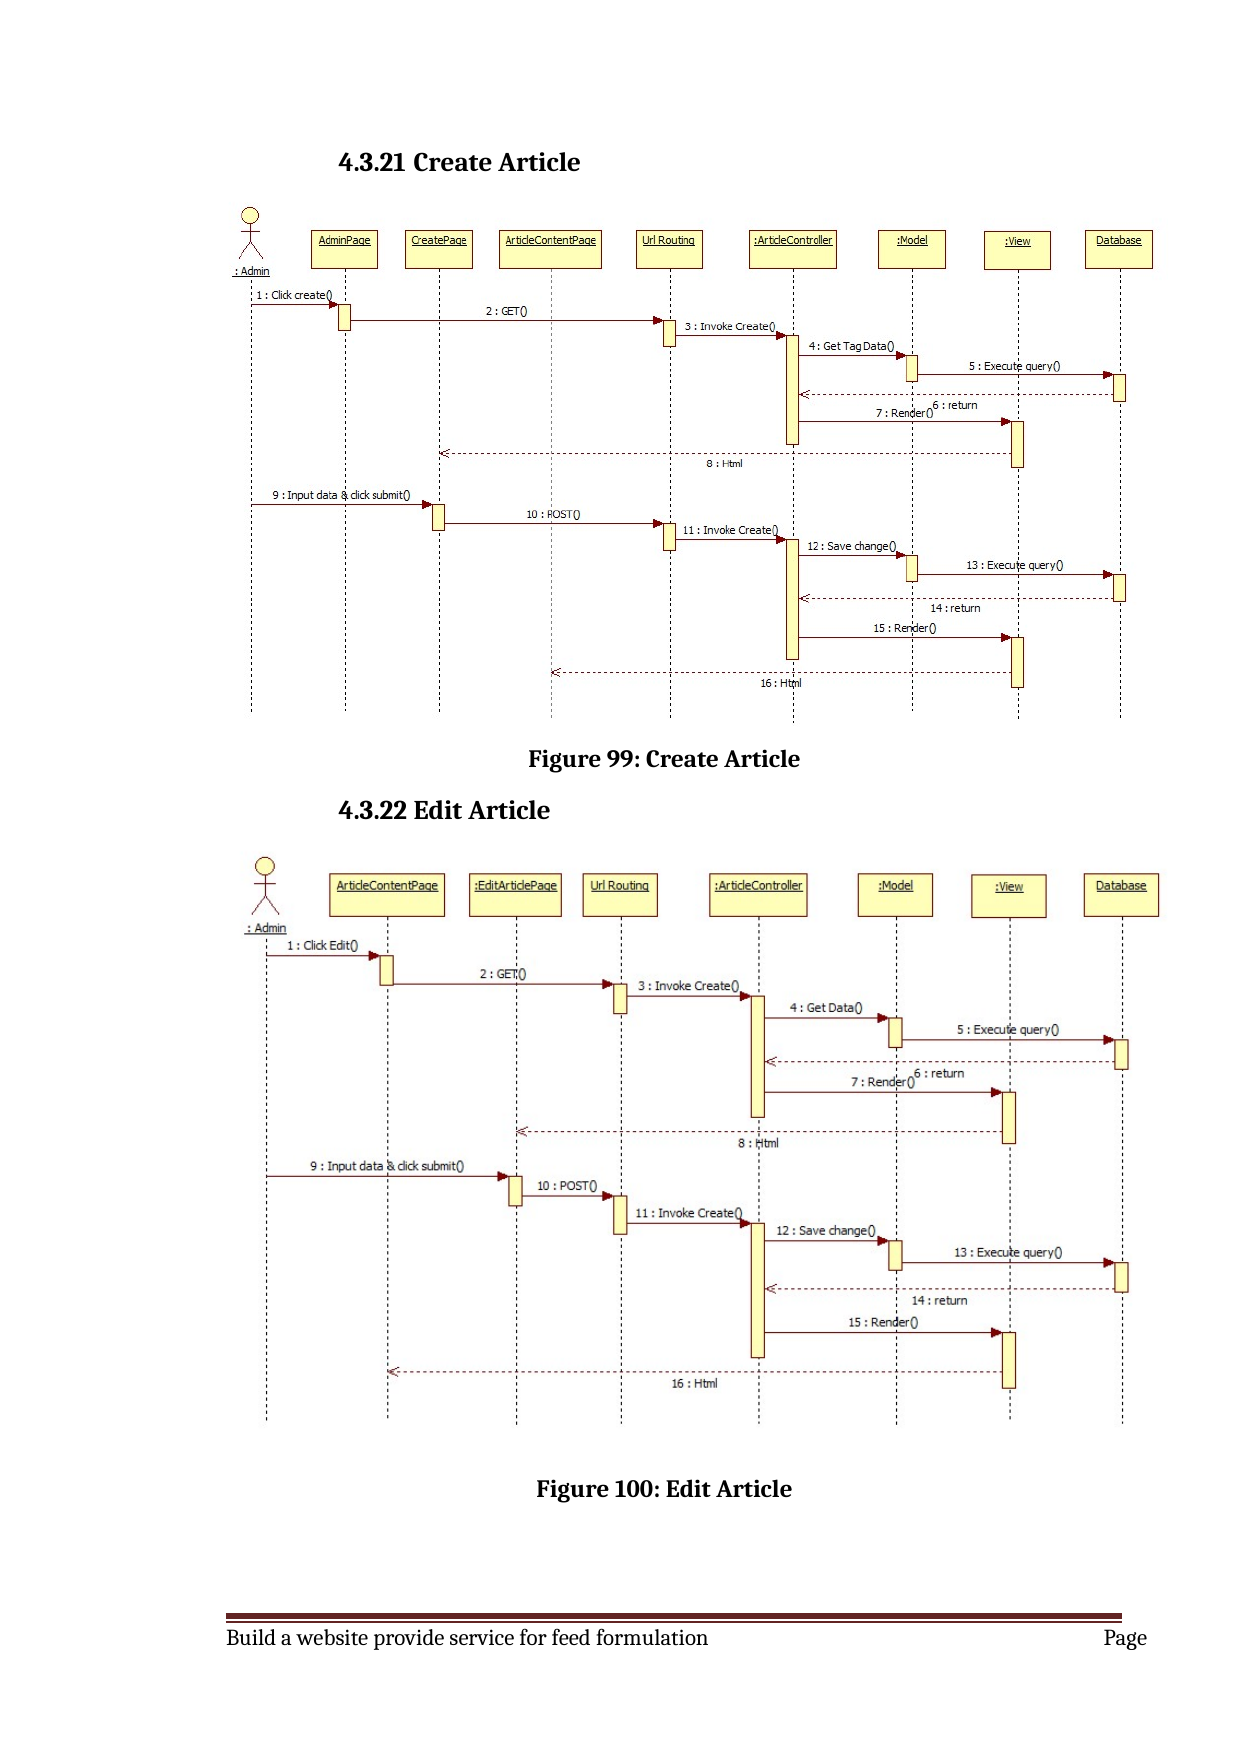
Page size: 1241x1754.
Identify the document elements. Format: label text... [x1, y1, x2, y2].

text Figure 99: Create Article [207, 745, 1122, 774]
text Figure 100: Edit Article [207, 1475, 1122, 1504]
subtitle Create Article [338, 147, 1122, 178]
picture [197, 186, 1172, 742]
subtitle Edit Article [338, 795, 1122, 826]
picture [207, 834, 1181, 1450]
